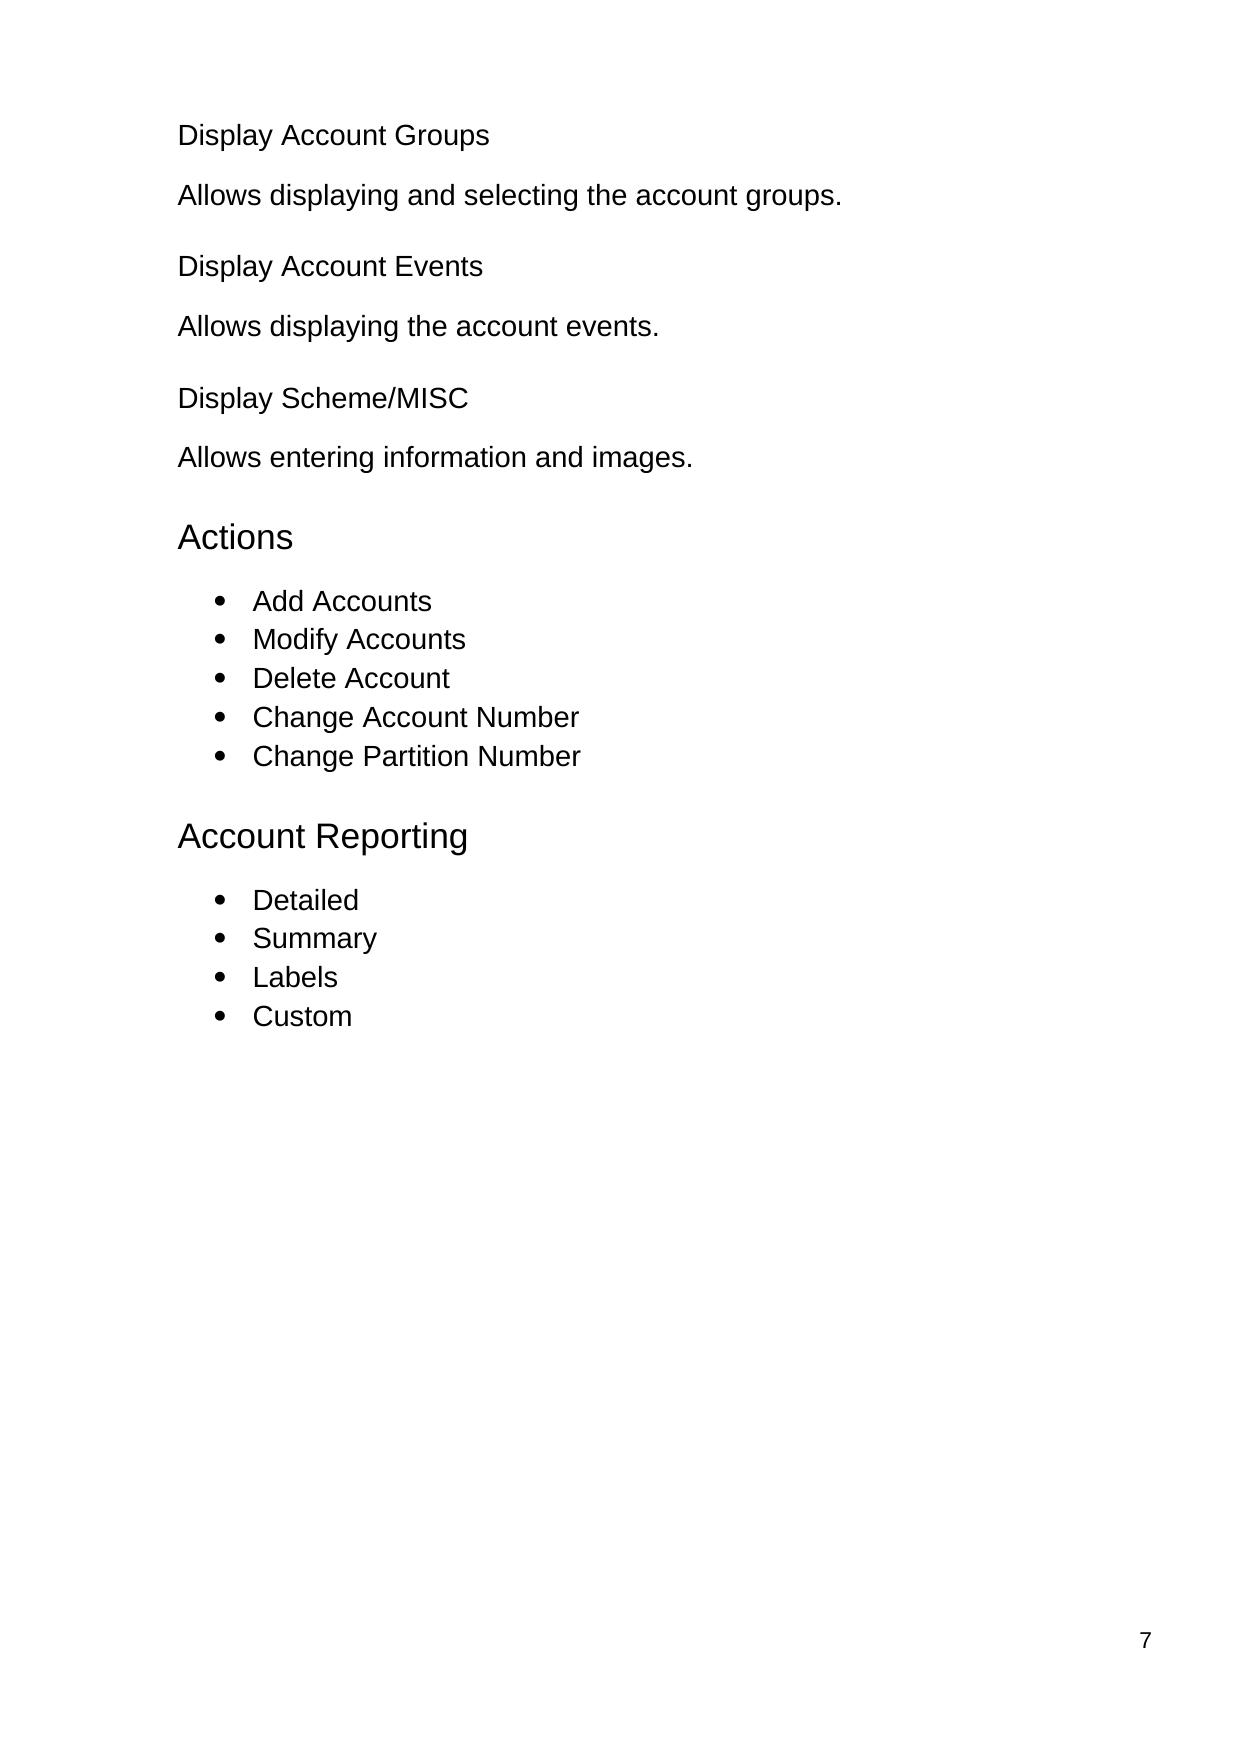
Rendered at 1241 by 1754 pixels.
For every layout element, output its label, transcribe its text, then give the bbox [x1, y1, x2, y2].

subtitle Display Account Events [177, 249, 1152, 283]
list Add Accounts [215, 584, 1152, 617]
list Summary [215, 921, 1152, 955]
subtitle Display Account Groups [177, 118, 1152, 152]
list Detailed [215, 882, 1152, 916]
list Delete Account [215, 661, 1152, 695]
list Modify Accounts [215, 622, 1152, 656]
list Change Account Number [215, 700, 1152, 734]
list Custom [215, 999, 1152, 1032]
subtitle Actions [177, 516, 1152, 557]
list Change Partition Number [215, 739, 1152, 772]
text Allows entering information and images. [177, 440, 1152, 473]
text Allows displaying the account events. [177, 309, 1152, 342]
subtitle Display Scheme/MISC [177, 381, 1152, 414]
list Labels [215, 960, 1152, 994]
text Allows displaying and selecting the account groups. [177, 177, 1152, 211]
subtitle Account Reporting [177, 815, 1152, 856]
